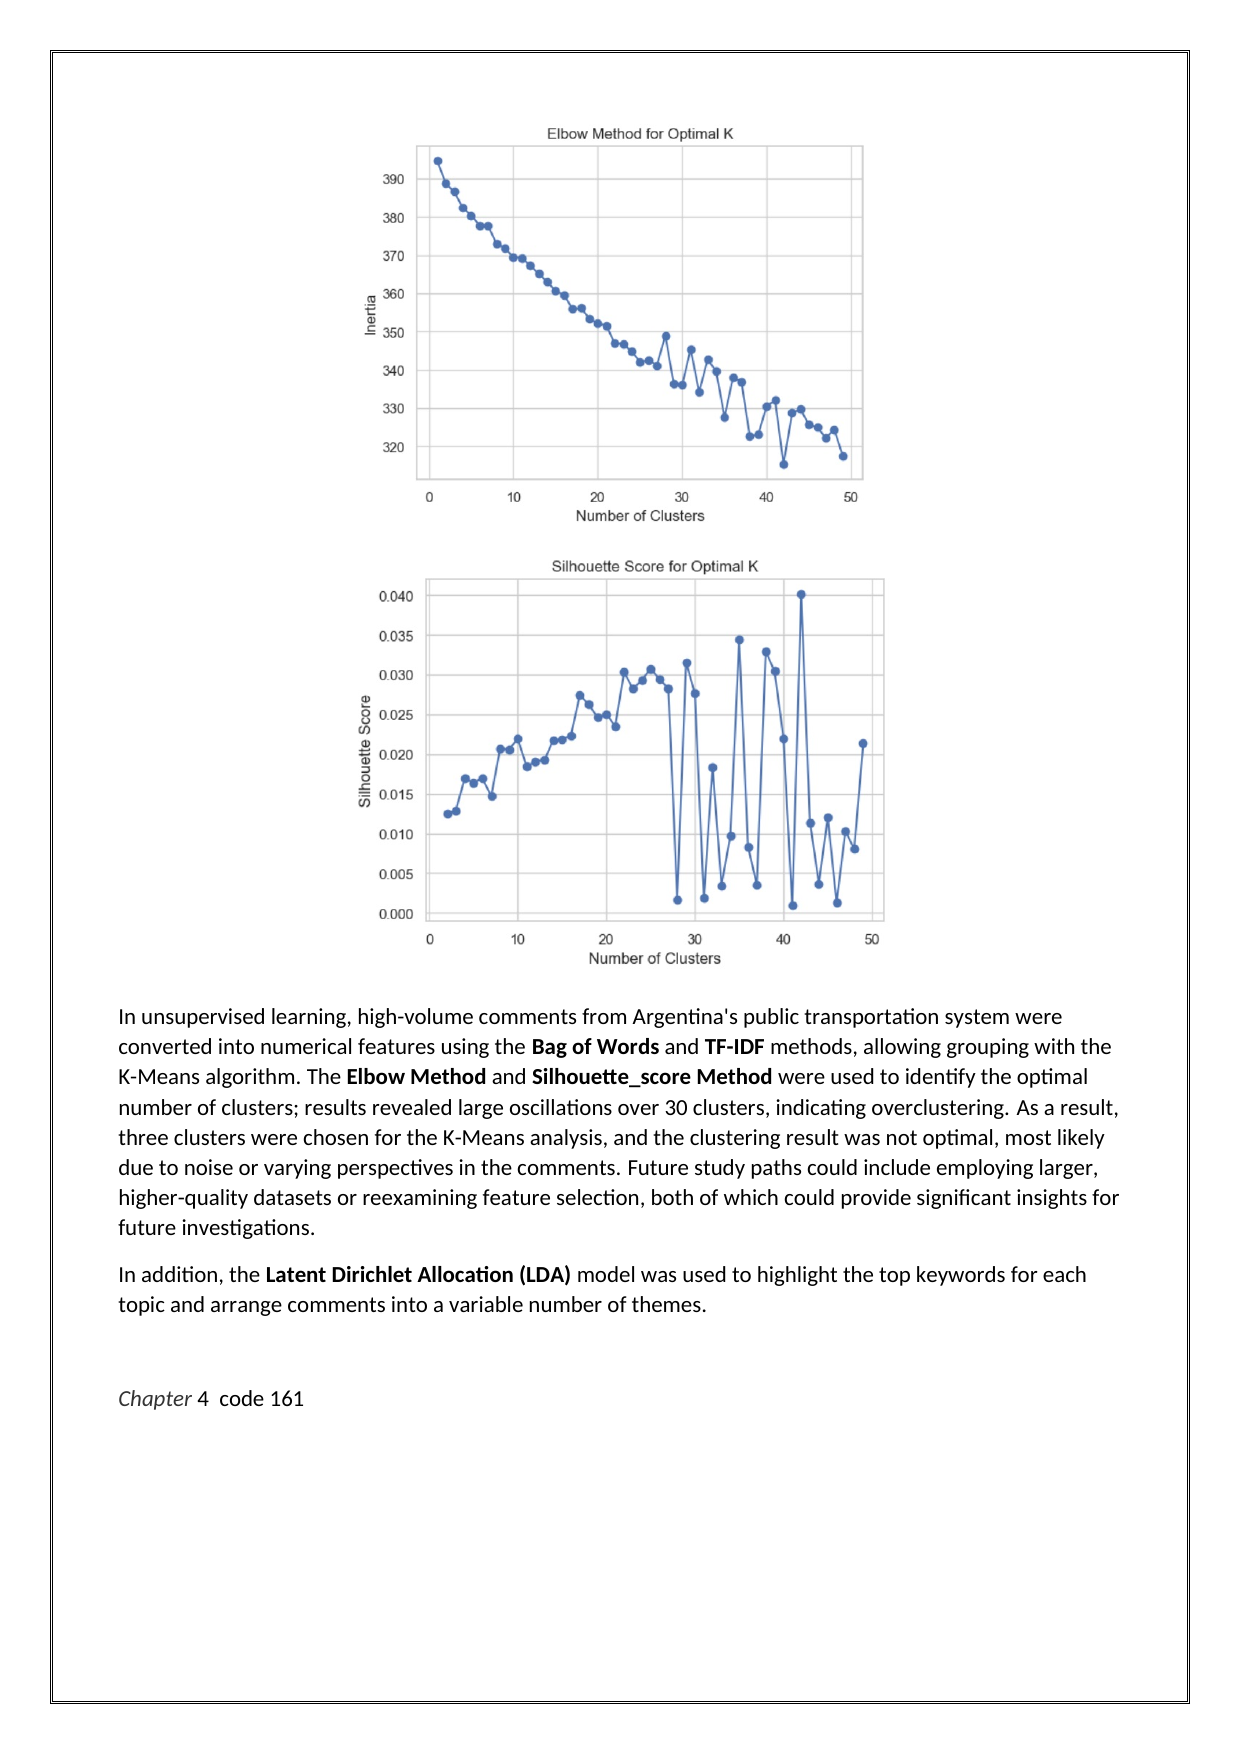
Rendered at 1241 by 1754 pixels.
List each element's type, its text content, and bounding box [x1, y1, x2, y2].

text Chapter 4 code 161 [118, 1384, 1122, 1412]
text In unsupervised learning, high-volume comments from Argentina's public transportation system were converted into numerical features using the Bag of Words and TF-IDF methods, allowing grouping with the K-Means algorithm. The Elbow Method and Silhouette_score Method were used to identify the optimal number of clusters; results revealed large oscillations over 30 clusters, indicating overclustering. As a result, three clusters were chosen for the K-Means analysis, and the clustering result was not optimal, most likely due to noise or varying perspectives in the comments. Future study paths could include employing larger, higher-quality datasets or reexamining feature selection, both of which could provide significant insights for future investigations. [118, 1002, 1122, 1241]
text In addition, the Latent Dirichlet Allocation (LDA) model was used to highlight the top keywords for each topic and arrange comments into a variable number of themes. [118, 1260, 1122, 1318]
picture [363, 118, 877, 530]
picture [311, 548, 929, 984]
